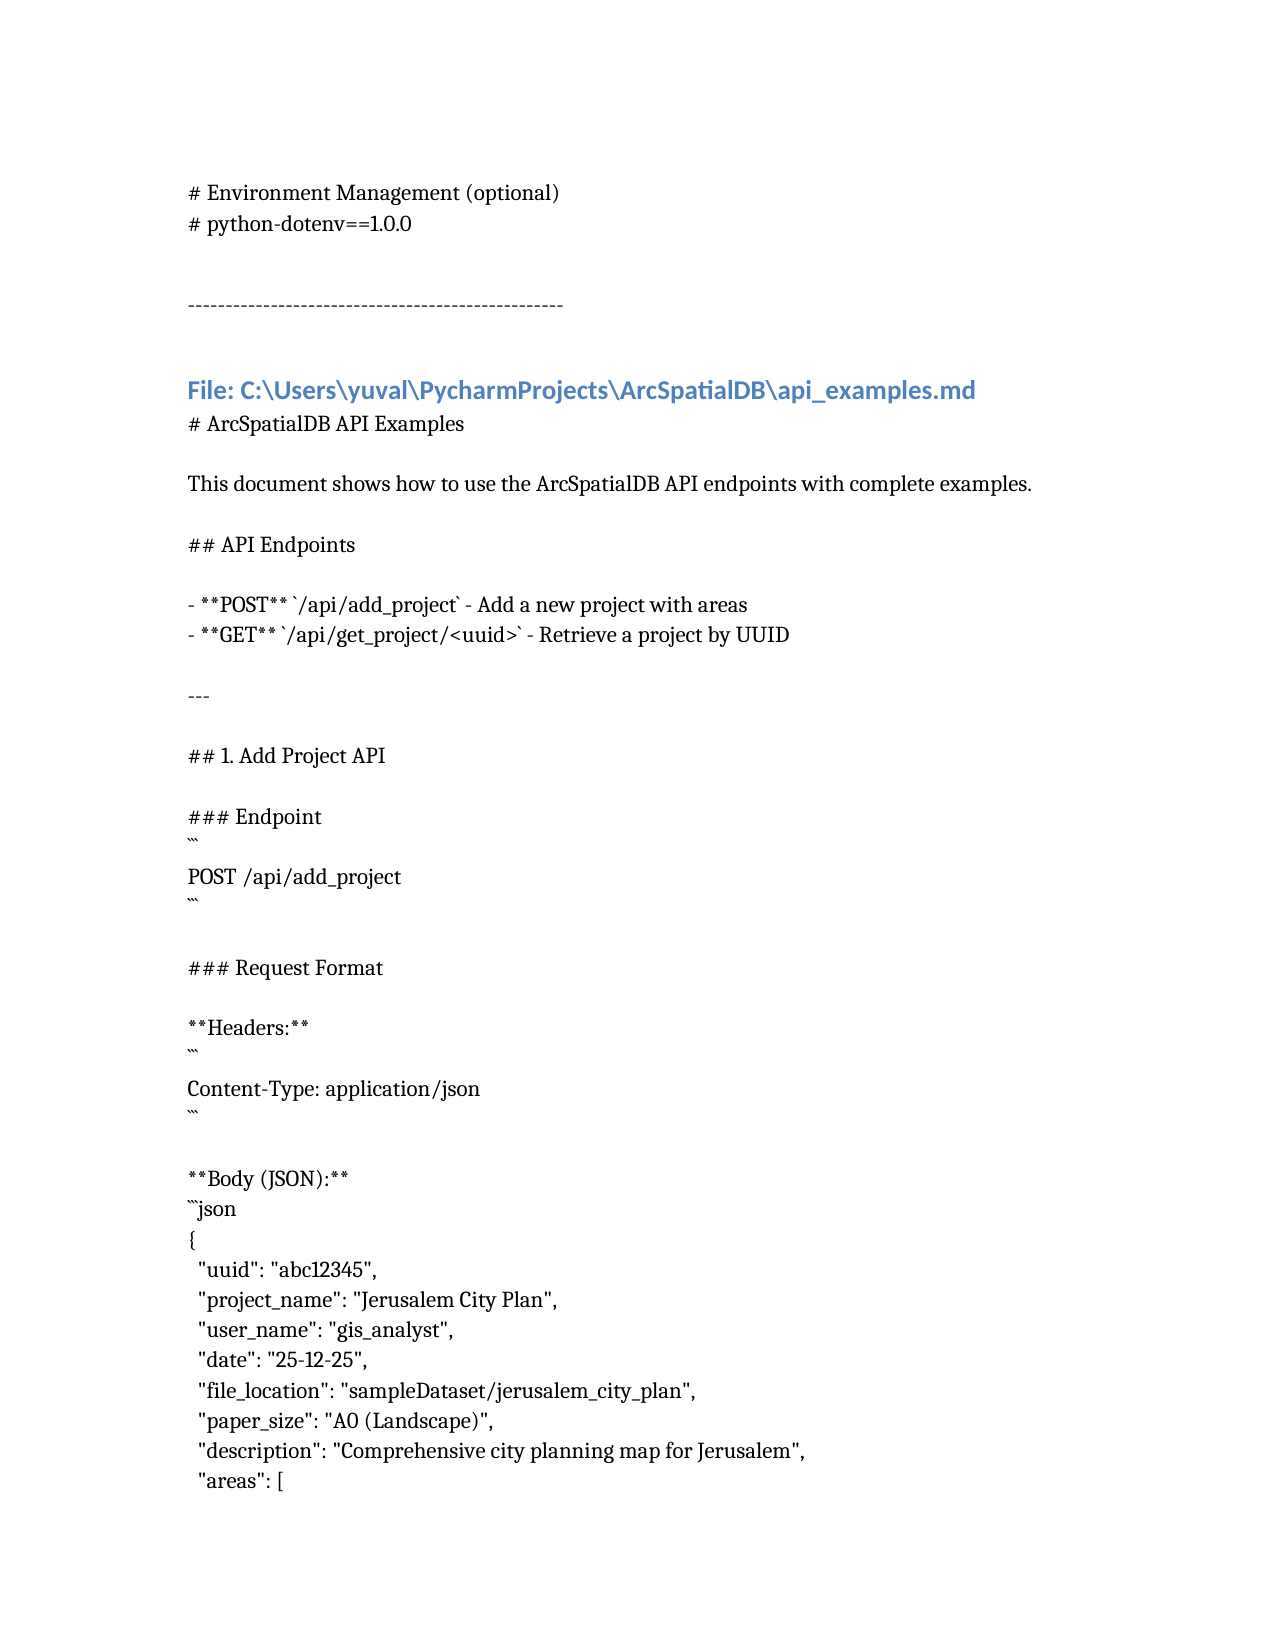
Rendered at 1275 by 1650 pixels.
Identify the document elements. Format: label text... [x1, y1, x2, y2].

text -------------------------------------------------- [187, 261, 1087, 348]
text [187, 150, 1087, 237]
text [187, 411, 1087, 1494]
subtitle File: C:\Users\yuval\PycharmProjects\ArcSpatialDB\api_examples.md [187, 373, 1087, 406]
